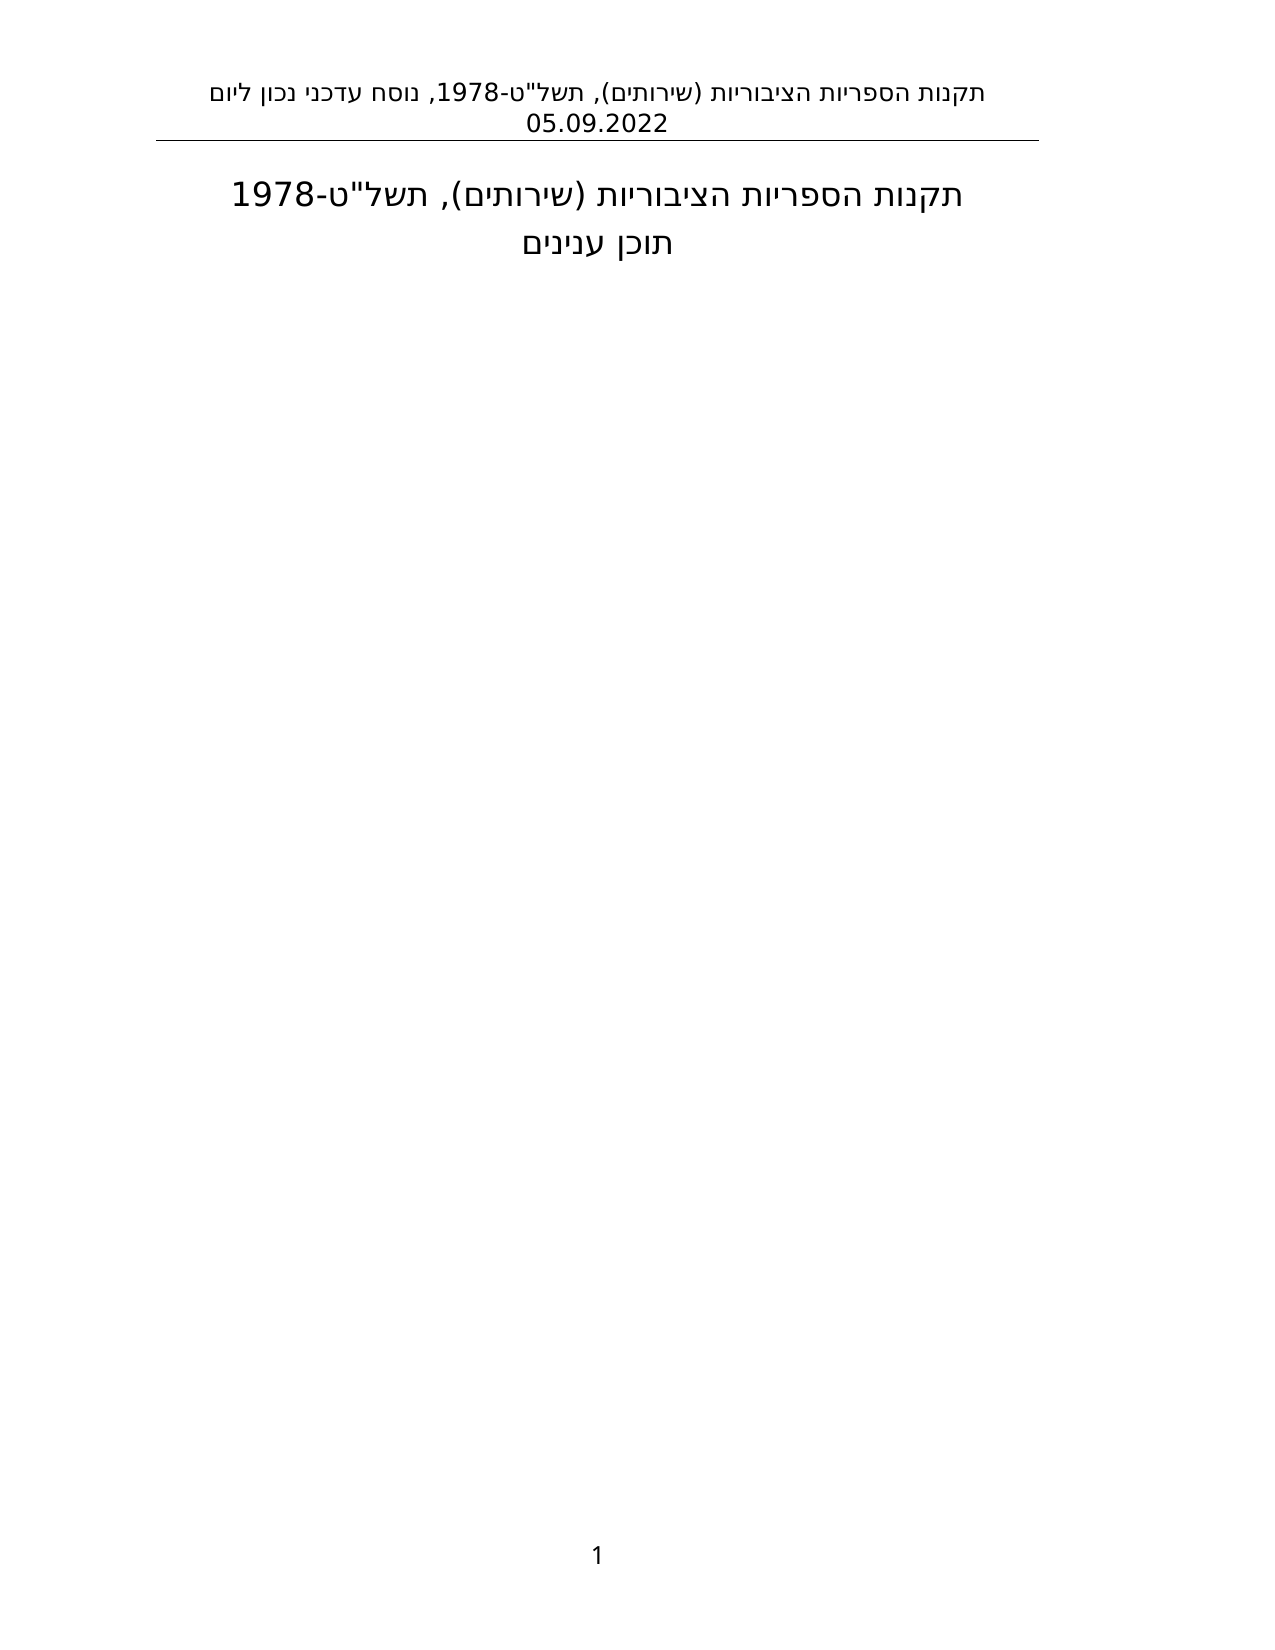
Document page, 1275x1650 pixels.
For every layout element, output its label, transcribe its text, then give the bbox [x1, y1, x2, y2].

text תוכן ענינים [156, 229, 1039, 268]
text תקנות הספריות הציבוריות (שירותים), תשל"ט-1978 [156, 182, 1039, 221]
